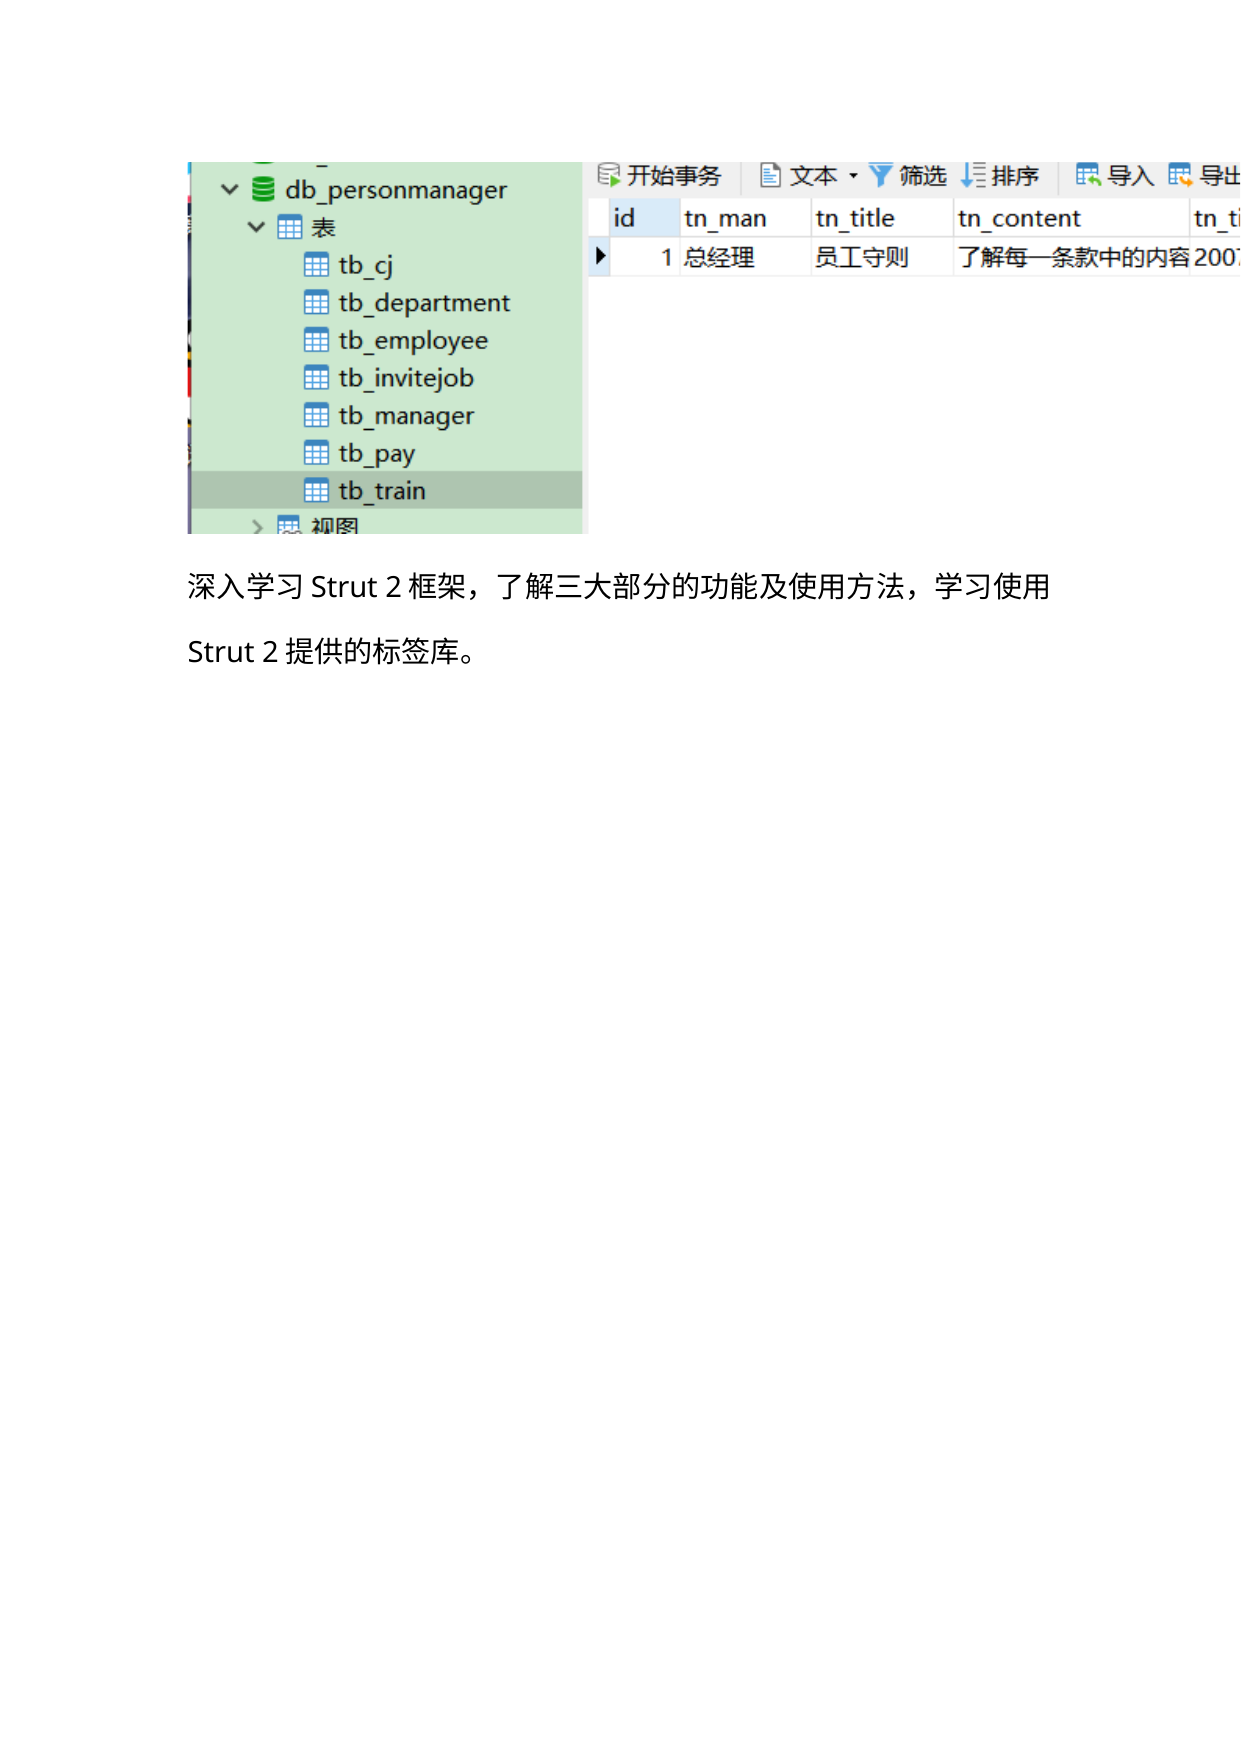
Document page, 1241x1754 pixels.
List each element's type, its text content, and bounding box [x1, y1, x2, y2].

text 深入学习Strut 2框架，了解三大部分的功能及使用方法，学习使用Strut 2提供的标签库。 [187, 552, 1053, 682]
picture [187, 162, 1241, 534]
